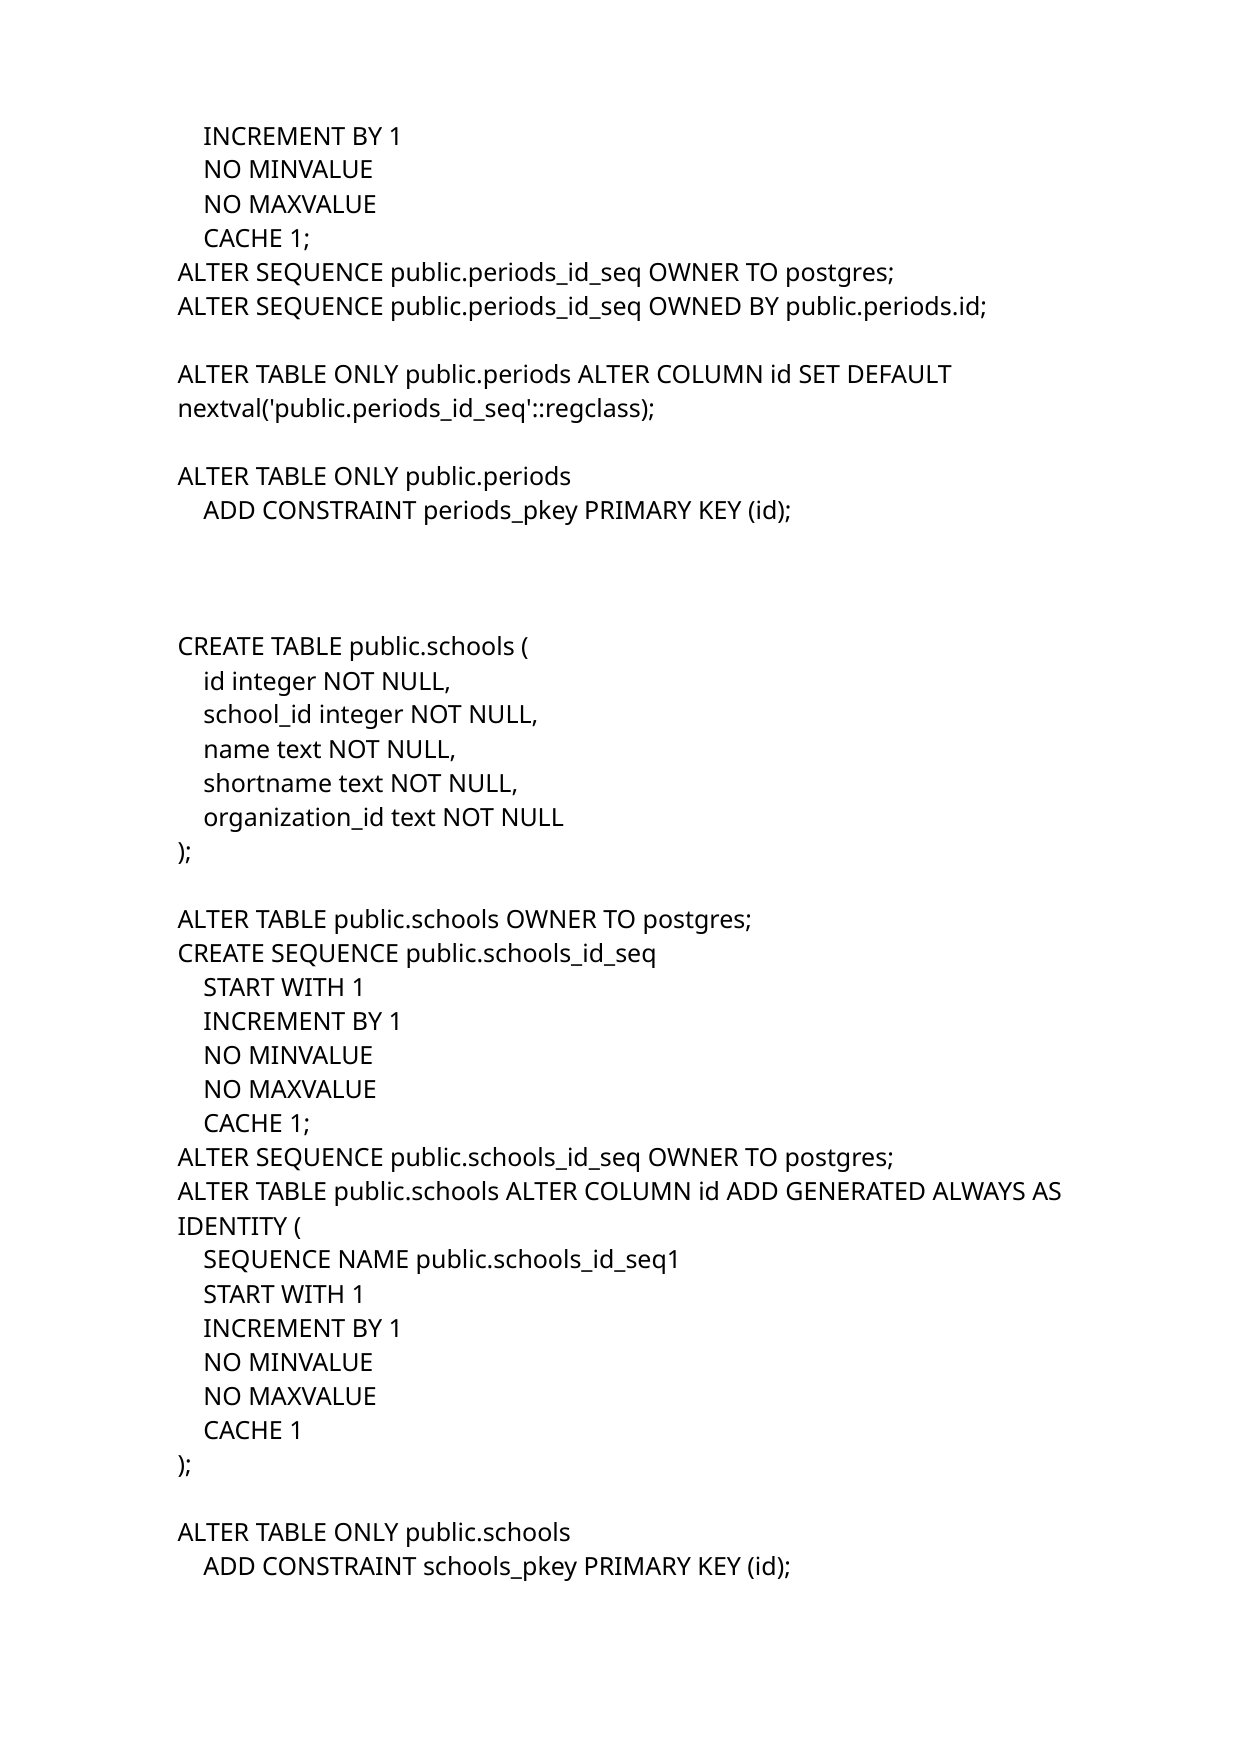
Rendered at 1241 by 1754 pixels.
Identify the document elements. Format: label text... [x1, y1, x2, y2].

text ALTER TABLE ONLY public.schools [177, 1515, 1152, 1549]
text CREATE TABLE public.schools ( [177, 629, 1152, 663]
text START WITH 1 [177, 1276, 1152, 1310]
text ADD CONSTRAINT periods_pkey PRIMARY KEY (id); [177, 493, 1152, 527]
text ADD CONSTRAINT schools_pkey PRIMARY KEY (id); [177, 1549, 1152, 1583]
text organization_id text NOT NULL [177, 799, 1152, 833]
text CACHE 1 [177, 1412, 1152, 1447]
text ALTER TABLE ONLY public.periods ALTER COLUMN id SET DEFAULT nextval('public.periods_id_seq'::regclass); [177, 357, 1152, 425]
text NO MAXVALUE [177, 1378, 1152, 1412]
text NO MAXVALUE [177, 1072, 1152, 1106]
text NO MINVALUE [177, 152, 1152, 186]
text INCREMENT BY 1 [177, 118, 1152, 152]
text CREATE SEQUENCE public.schools_id_seq [177, 936, 1152, 970]
text ); [177, 833, 1152, 867]
text ALTER SEQUENCE public.periods_id_seq OWNED BY public.periods.id; [177, 288, 1152, 322]
text ALTER TABLE public.schools ALTER COLUMN id ADD GENERATED ALWAYS AS IDENTITY ( [177, 1174, 1152, 1242]
text id integer NOT NULL, [177, 663, 1152, 697]
text ALTER SEQUENCE public.schools_id_seq OWNER TO postgres; [177, 1140, 1152, 1174]
text NO MINVALUE [177, 1344, 1152, 1378]
text INCREMENT BY 1 [177, 1004, 1152, 1038]
text school_id integer NOT NULL, [177, 697, 1152, 731]
text INCREMENT BY 1 [177, 1310, 1152, 1344]
text ALTER TABLE public.schools OWNER TO postgres; [177, 902, 1152, 936]
text name text NOT NULL, [177, 731, 1152, 765]
text NO MAXVALUE [177, 186, 1152, 220]
text ALTER SEQUENCE public.periods_id_seq OWNER TO postgres; [177, 254, 1152, 288]
text CACHE 1; [177, 220, 1152, 254]
text CACHE 1; [177, 1106, 1152, 1140]
text shortname text NOT NULL, [177, 765, 1152, 799]
text ); [177, 1447, 1152, 1481]
text ALTER TABLE ONLY public.periods [177, 459, 1152, 493]
text START WITH 1 [177, 970, 1152, 1004]
text NO MINVALUE [177, 1038, 1152, 1072]
text SEQUENCE NAME public.schools_id_seq1 [177, 1242, 1152, 1276]
